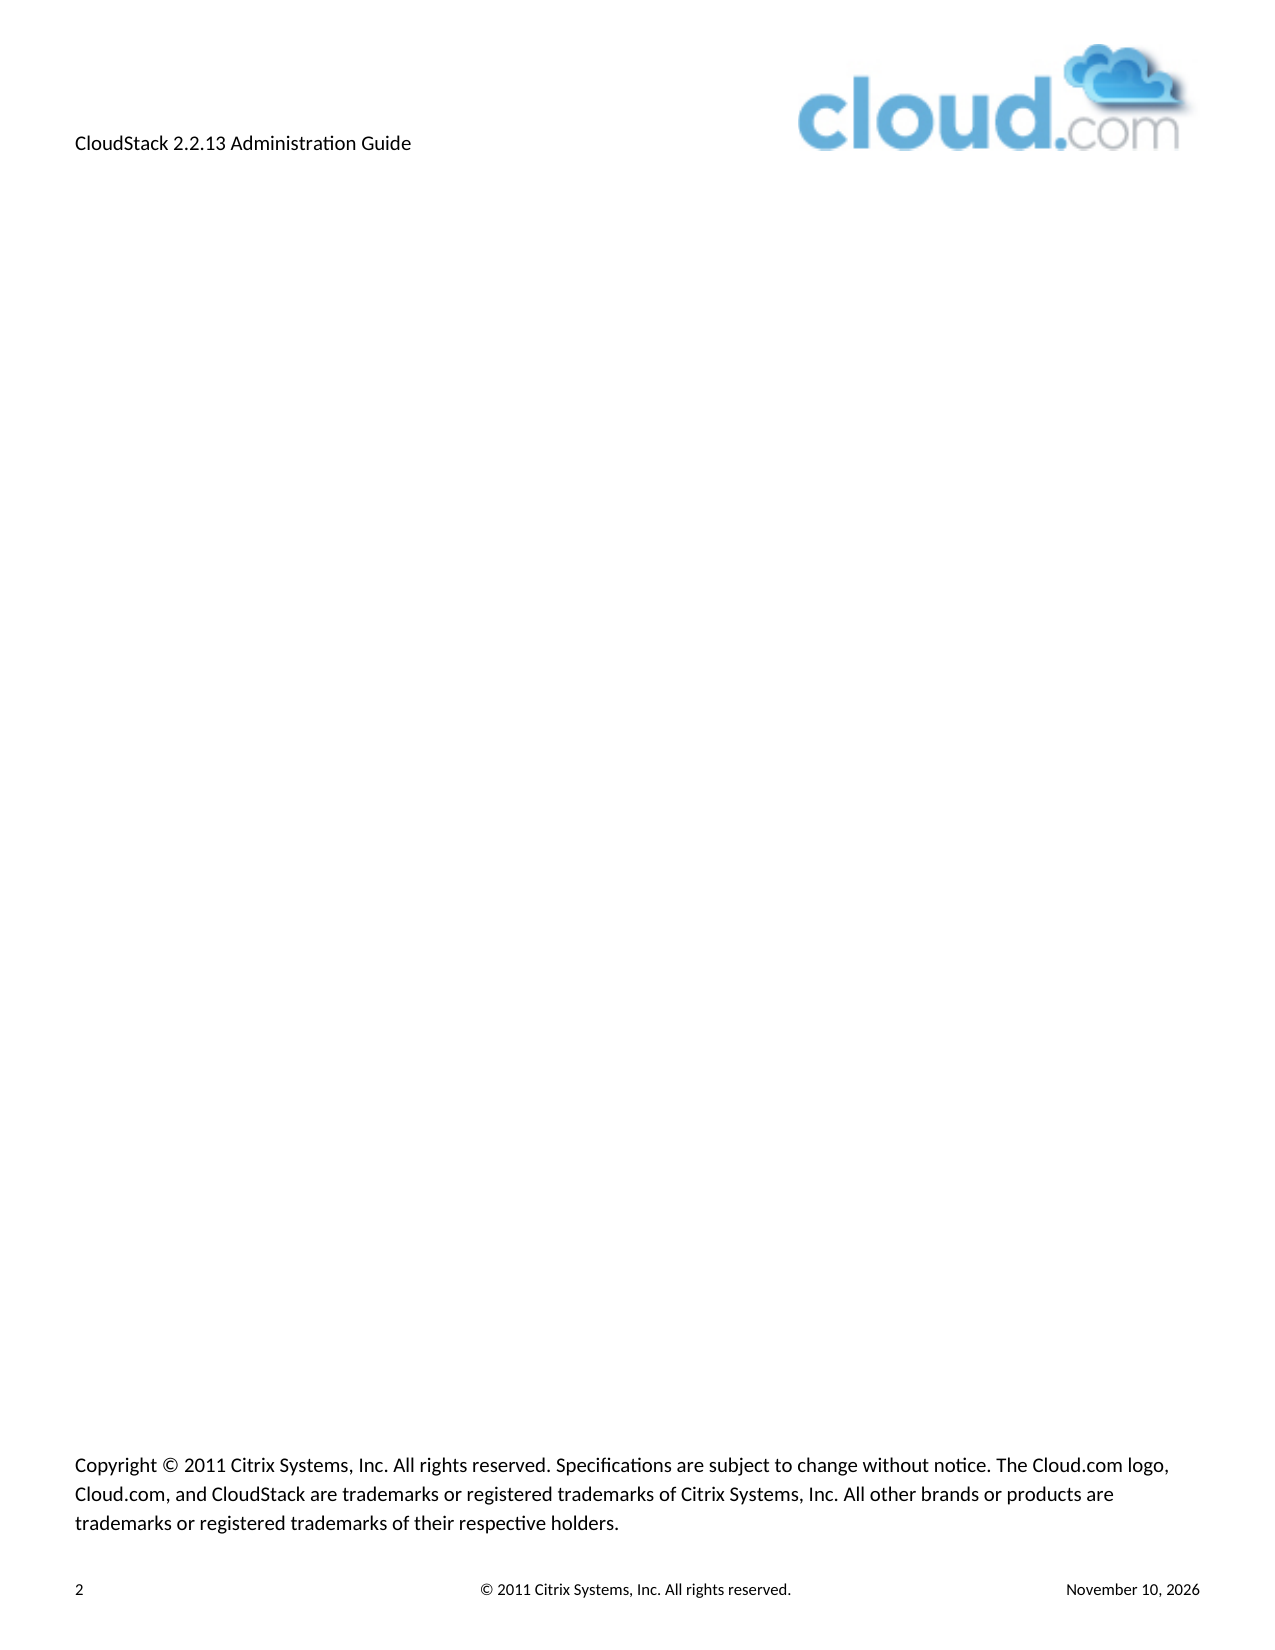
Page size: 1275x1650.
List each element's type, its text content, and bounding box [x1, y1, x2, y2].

picture [798, 44, 1200, 151]
text Copyright © 2011 Citrix Systems, Inc. All rights reserved. Specifications are subject to change without notice. The Cloud.com logo, Cloud.com, and CloudStack are trademarks or registered trademarks of Citrix Systems, Inc. All other brands or products are trademarks or registered trademarks of their respective holders. [75, 1452, 1200, 1536]
